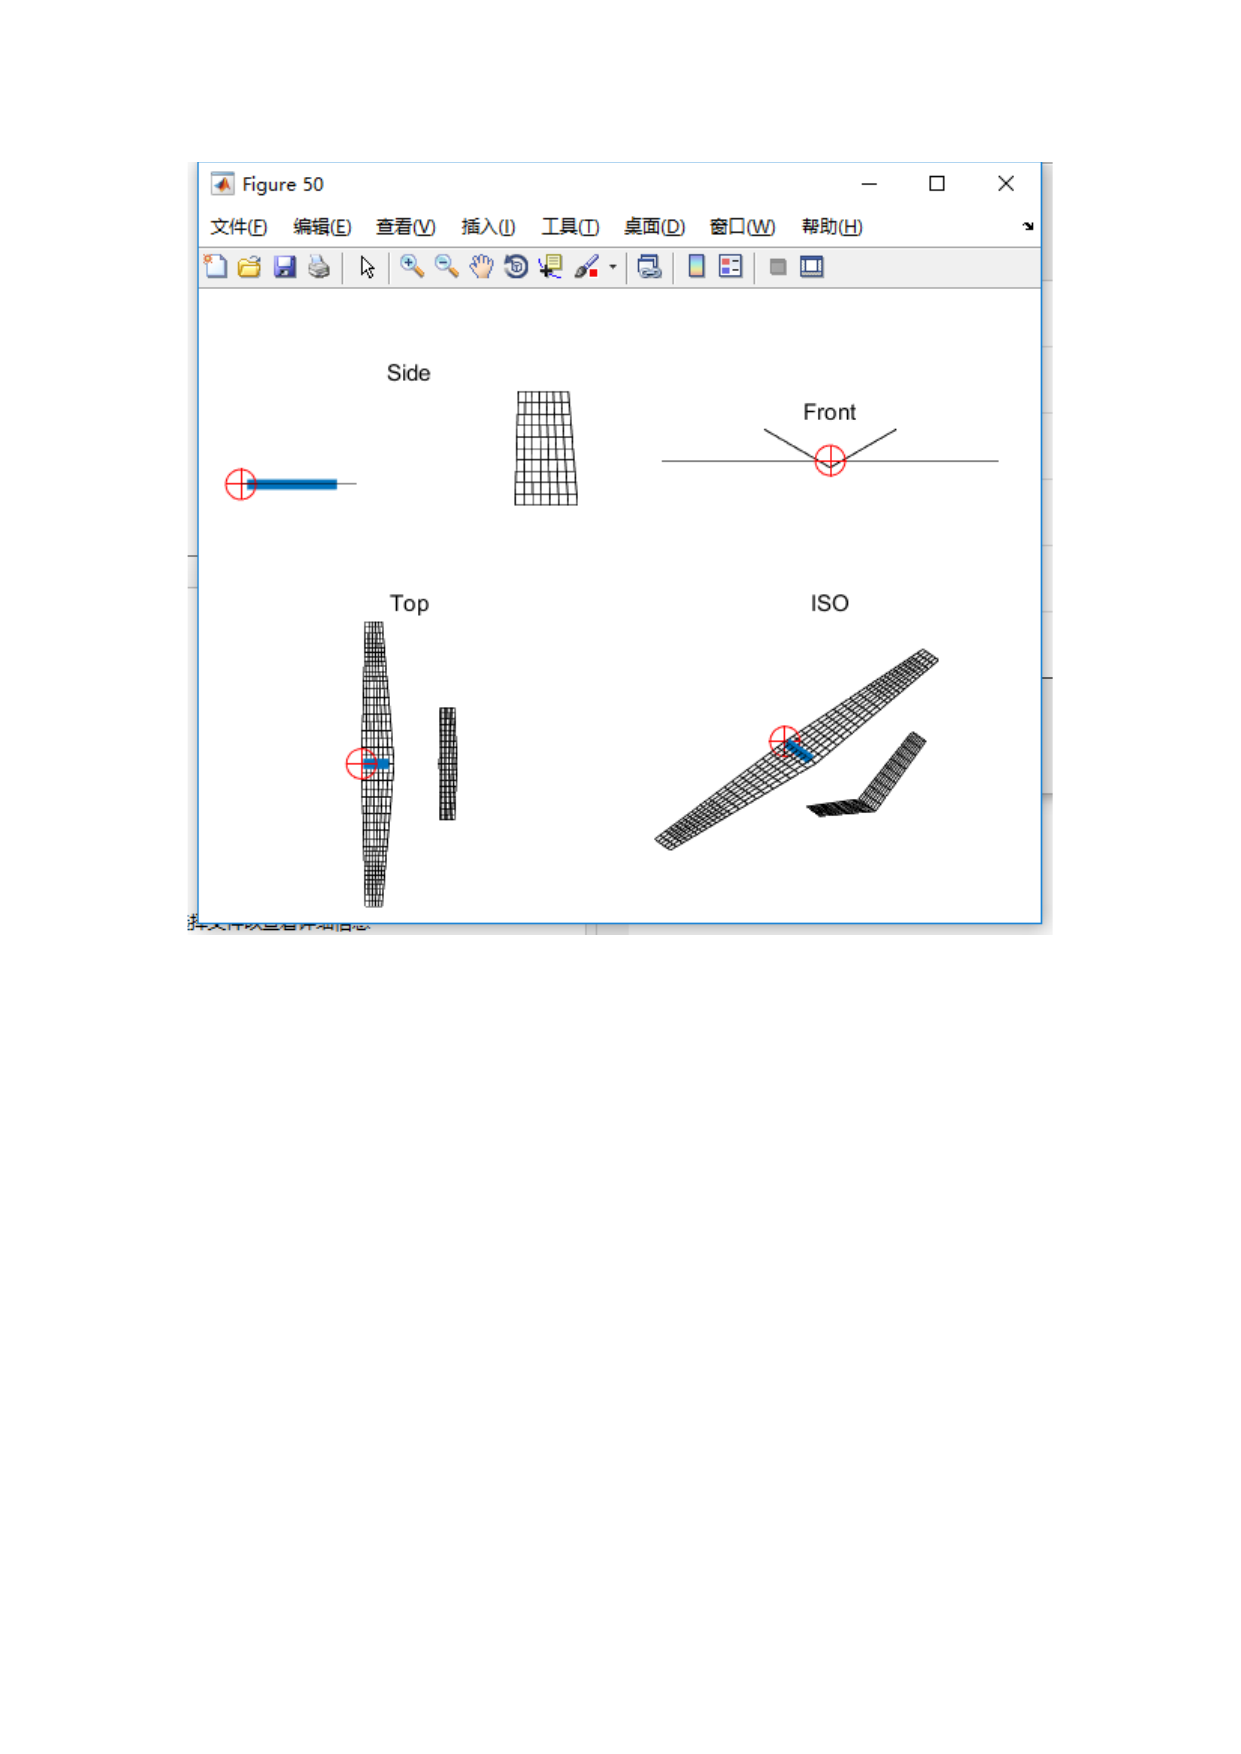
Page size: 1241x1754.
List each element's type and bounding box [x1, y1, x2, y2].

picture [187, 162, 1053, 935]
